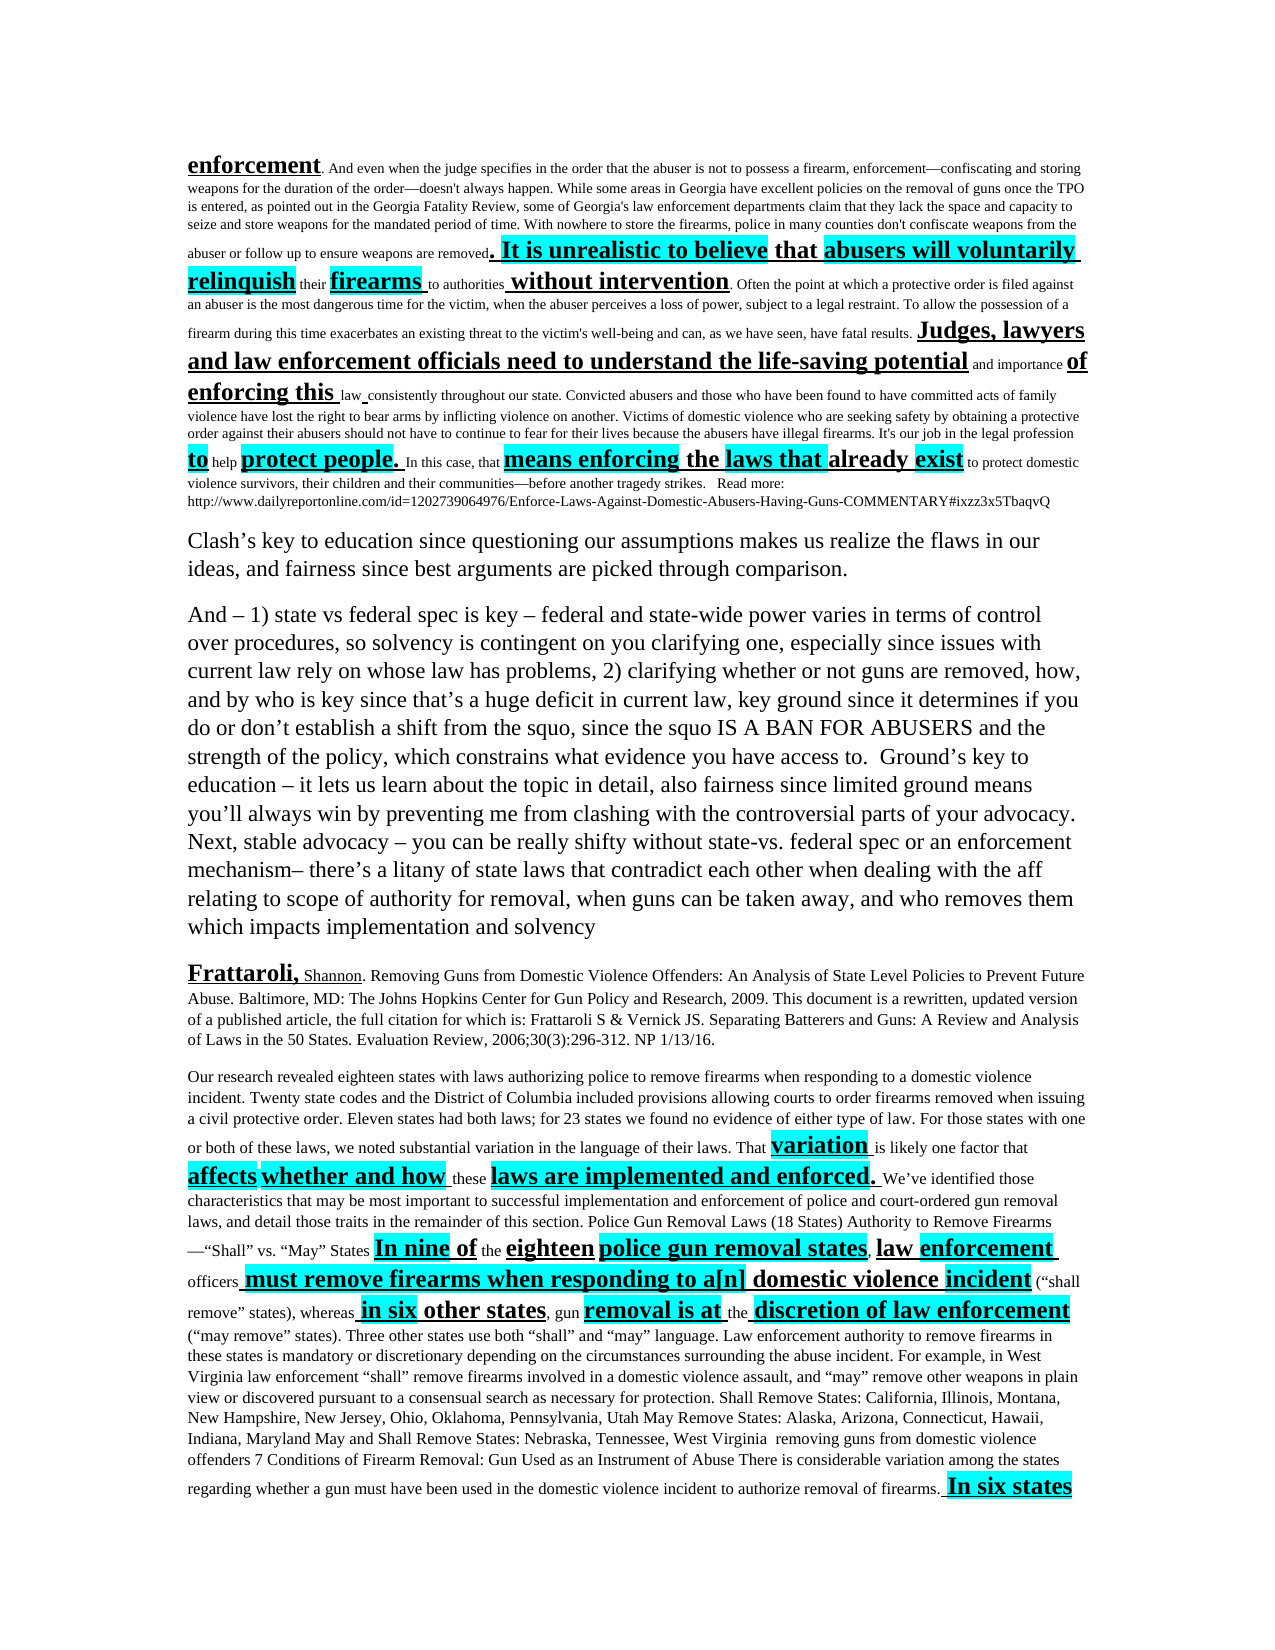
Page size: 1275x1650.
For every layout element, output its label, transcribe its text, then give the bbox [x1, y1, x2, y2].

text Clash’s key to education since questioning our assumptions makes us realize the flaws in our ideas, and fairness since best arguments are picked through comparison. [187, 527, 1087, 582]
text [187, 1067, 1087, 1499]
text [187, 150, 1087, 509]
text Frattaroli, Shannon. Removing Guns from Domestic Violence Offenders: An Analysis of State Level Policies to Prevent Future Abuse. Baltimore, MD: The Johns Hopkins Center for Gun Policy and Research, 2009. This document is a rewritten, updated version of a published article, the full citation for which is: Frattaroli S & Vernick JS. Separating Batterers and Guns: A Review and Analysis of Laws in the 50 States. Evaluation Review, 2006;30(3):296-312. NP 1/13/16. [187, 958, 1087, 1049]
text And – 1) state vs federal spec is key – federal and state-wide power varies in terms of control over procedures, so solvency is contingent on you clarifying one, especially since issues with current law rely on whose law has problems, 2) clarifying whether or not guns are removed, how, and by who is key since that’s a huge deficit in current law, key ground since it determines if you do or don’t establish a shift from the squo, since the squo IS A BAN FOR ABUSERS and the strength of the policy, which constrains what evidence you have access to. Ground’s key to education – it lets us learn about the topic in detail, also fairness since limited ground means you’ll always win by preventing me from clashing with the controversial parts of your advocacy. Next, stable advocacy – you can be really shifty without state-vs. federal spec or an enforcement mechanism– there’s a litany of state laws that contradict each other when dealing with the aff relating to scope of authority for removal, when guns can be taken away, and who removes them which impacts implementation and solvency [187, 601, 1087, 940]
